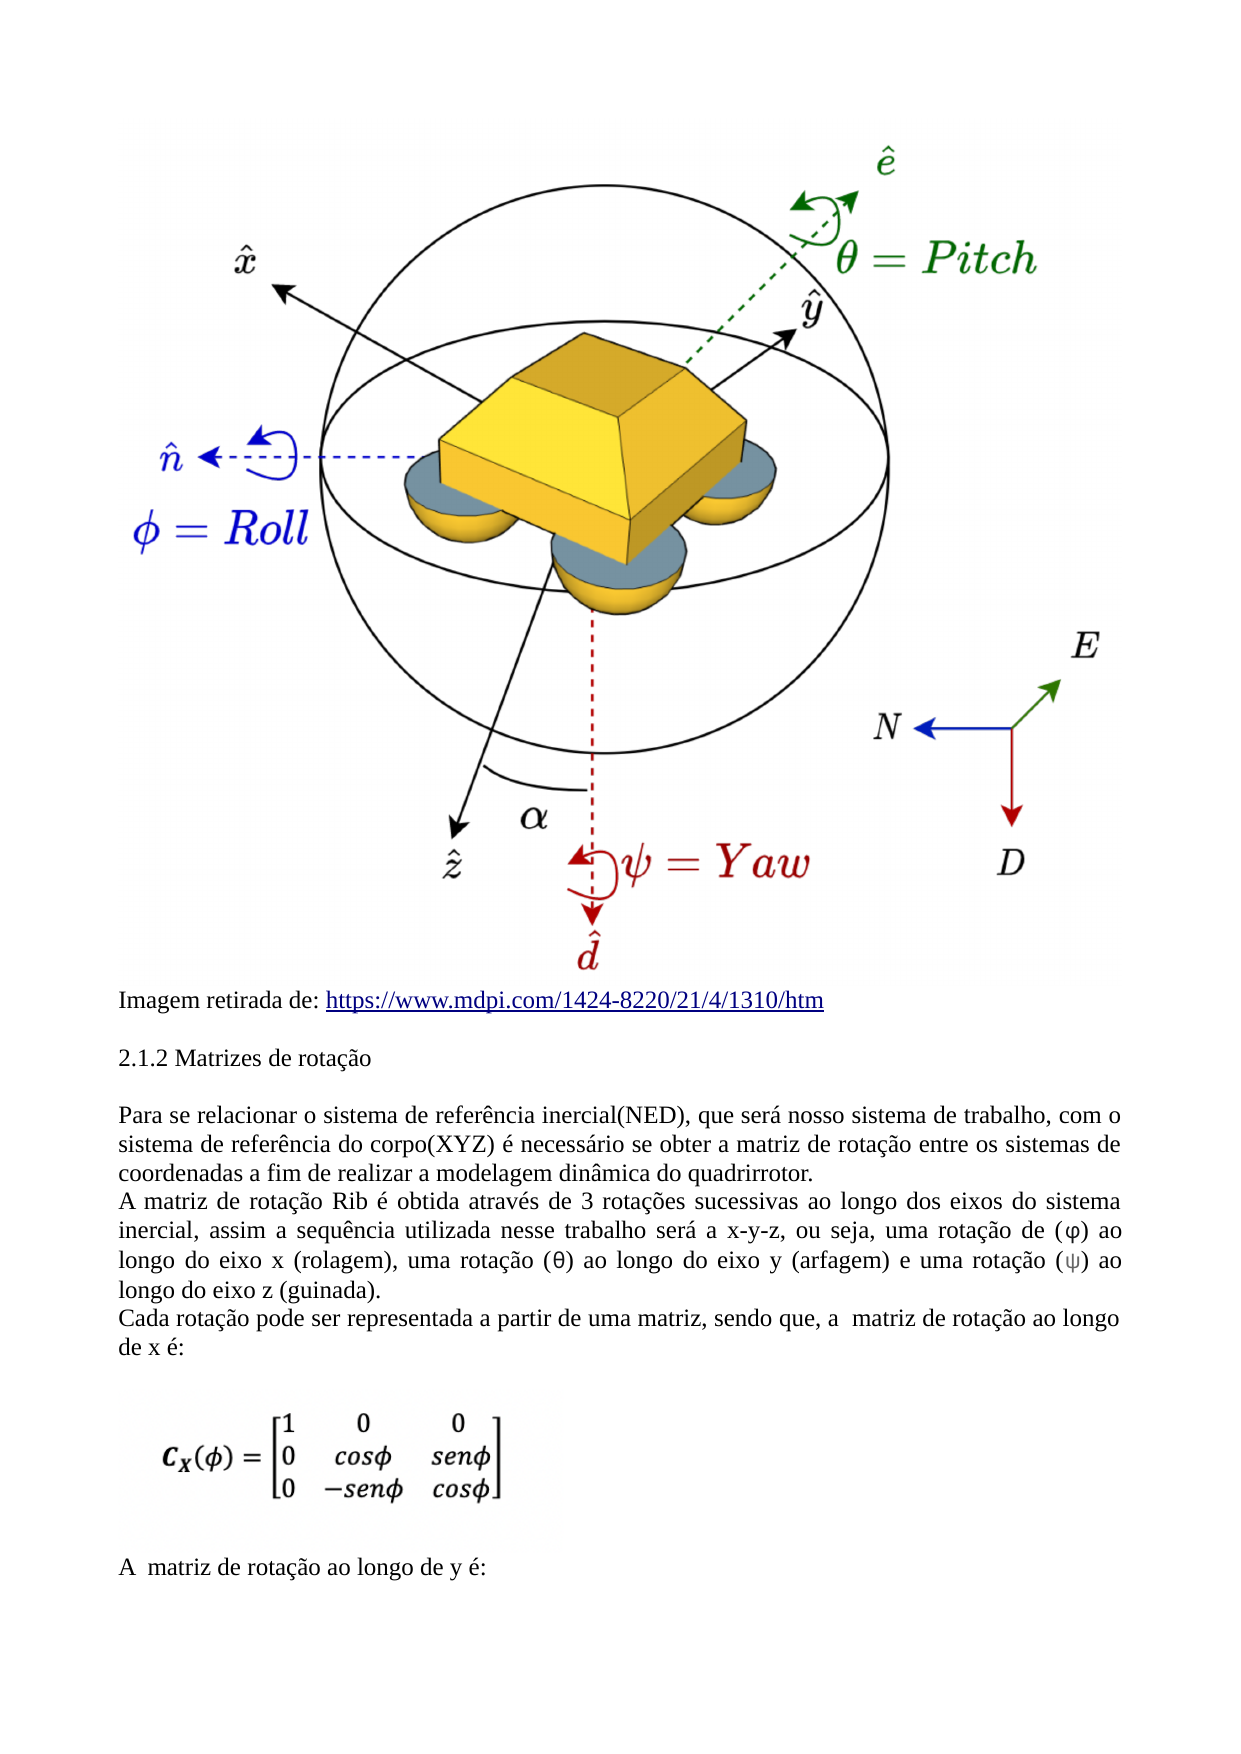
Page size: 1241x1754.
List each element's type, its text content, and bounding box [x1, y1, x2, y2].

text A matriz de rotação Rib é obtida através de 3 rotações sucessivas ao longo dos eixos do sistema inercial, assim a sequência utilizada nesse trabalho será a x-y-z, ou seja, uma rotação de (φ) ao longo do eixo x (rolagem), uma rotação (θ) ao longo do eixo y (arfagem) e uma rotação (ψ) ao longo do eixo z (guinada). [118, 1186, 1122, 1303]
picture [118, 118, 1123, 986]
text Imagem retirada de: https://www.mdpi.com/1424-8220/21/4/1310/htm [118, 986, 1122, 1014]
text A matriz de rotação ao longo de y é: [118, 1552, 1122, 1581]
picture [118, 1389, 564, 1553]
text Cada rotação pode ser representada a partir de uma matriz, sendo que, a matriz de rotação ao longo de x é: [118, 1303, 1122, 1361]
text 2.1.2 Matrizes de rotação [118, 1043, 1122, 1071]
text Para se relacionar o sistema de referência inercial(NED), que será nosso sistema de trabalho, com o sistema de referência do corpo(XYZ) é necessário se obter a matriz de rotação entre os sistemas de coordenadas a fim de realizar a modelagem dinâmica do quadrirrotor. [118, 1100, 1122, 1186]
